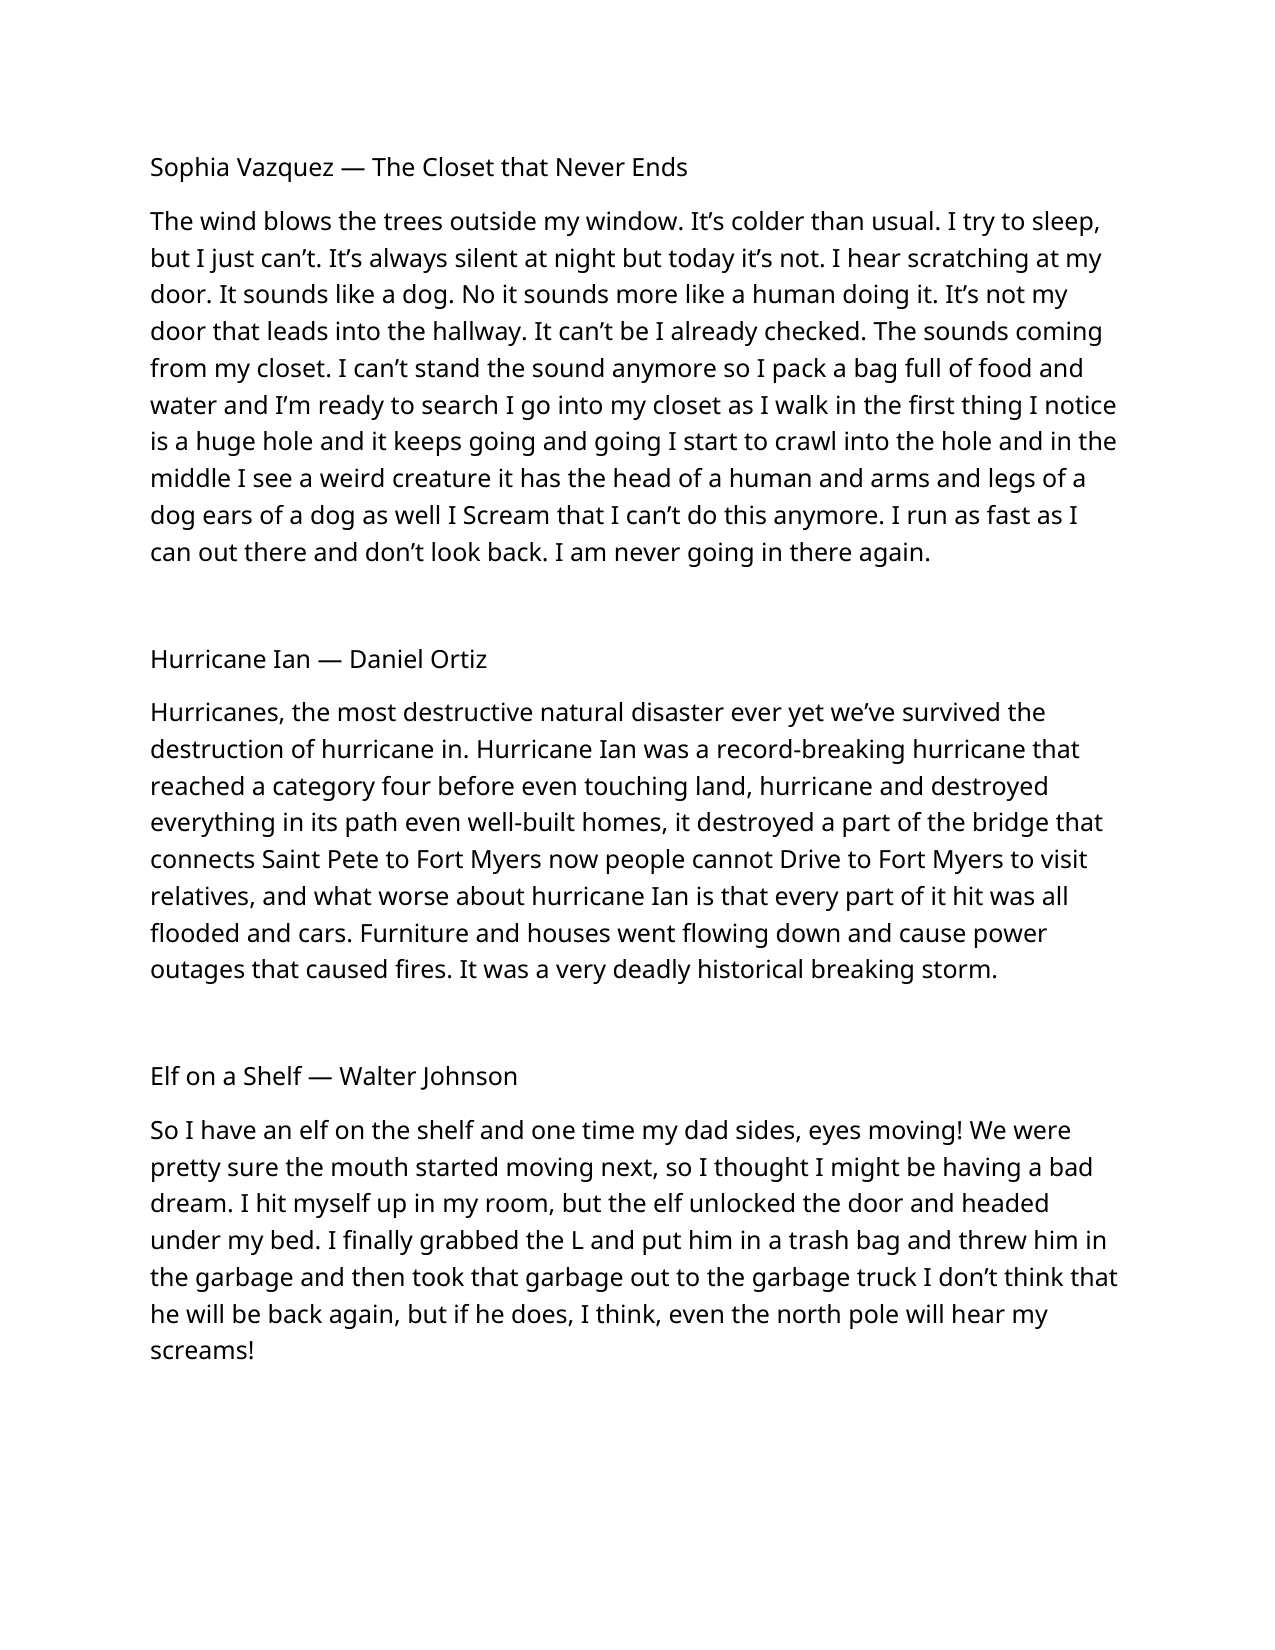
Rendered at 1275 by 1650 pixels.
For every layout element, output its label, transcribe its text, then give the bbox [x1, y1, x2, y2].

text Hurricane Ian — Daniel Ortiz [150, 641, 1125, 675]
text Hurricanes, the most destructive natural disaster ever yet we’ve survived the destruction of hurricane in. Hurricane Ian was a record-breaking hurricane that reached a category four before even touching land, hurricane and destroyed everything in its path even well-built homes, it destroyed a part of the bridge that connects Saint Pete to Fort Myers now people cannot Drive to Fort Myers to visit relatives, and what worse about hurricane Ian is that every part of it hit was all flooded and cars. Furniture and houses went flowing down and cause power outages that caused fires. It was a very deadly historical breaking storm. [150, 695, 1125, 986]
text The wind blows the trees outside my window. It’s colder than usual. I try to sleep, but I just can’t. It’s always silent at night but today it’s not. I hear scratching at my door. It sounds like a dog. No it sounds more like a human doing it. It’s not my door that leads into the hallway. It can’t be I already checked. The sounds coming from my closet. I can’t stand the sound anymore so I pack a bag full of food and water and I’m ready to search I go into my closet as I walk in the first thing I notice is a huge hole and it keeps going and going I start to crawl into the hole and in the middle I see a weird creature it has the head of a human and arms and legs of a dog ears of a dog as well I Scream that I can’t do this anymore. I run as fast as I can out there and don’t look back. I am never going in there again. [150, 203, 1125, 568]
text Sophia Vazquez — The Closet that Never Ends [150, 150, 1125, 184]
text So I have an elf on the shelf and one time my dad sides, eyes moving! We were pretty sure the mouth started moving next, so I thought I might be having a bad dream. I hit myself up in my room, but the elf unlocked the door and headed under my bed. I finally grabbed the L and put him in a trash bag and threw him in the garbage and then took that garbage out to the garbage truck I don’t think that he will be back again, but if he does, I think, even the north pole will hear my screams! [150, 1112, 1125, 1367]
text Elf on a Shelf — Walter Johnson [150, 1059, 1125, 1093]
